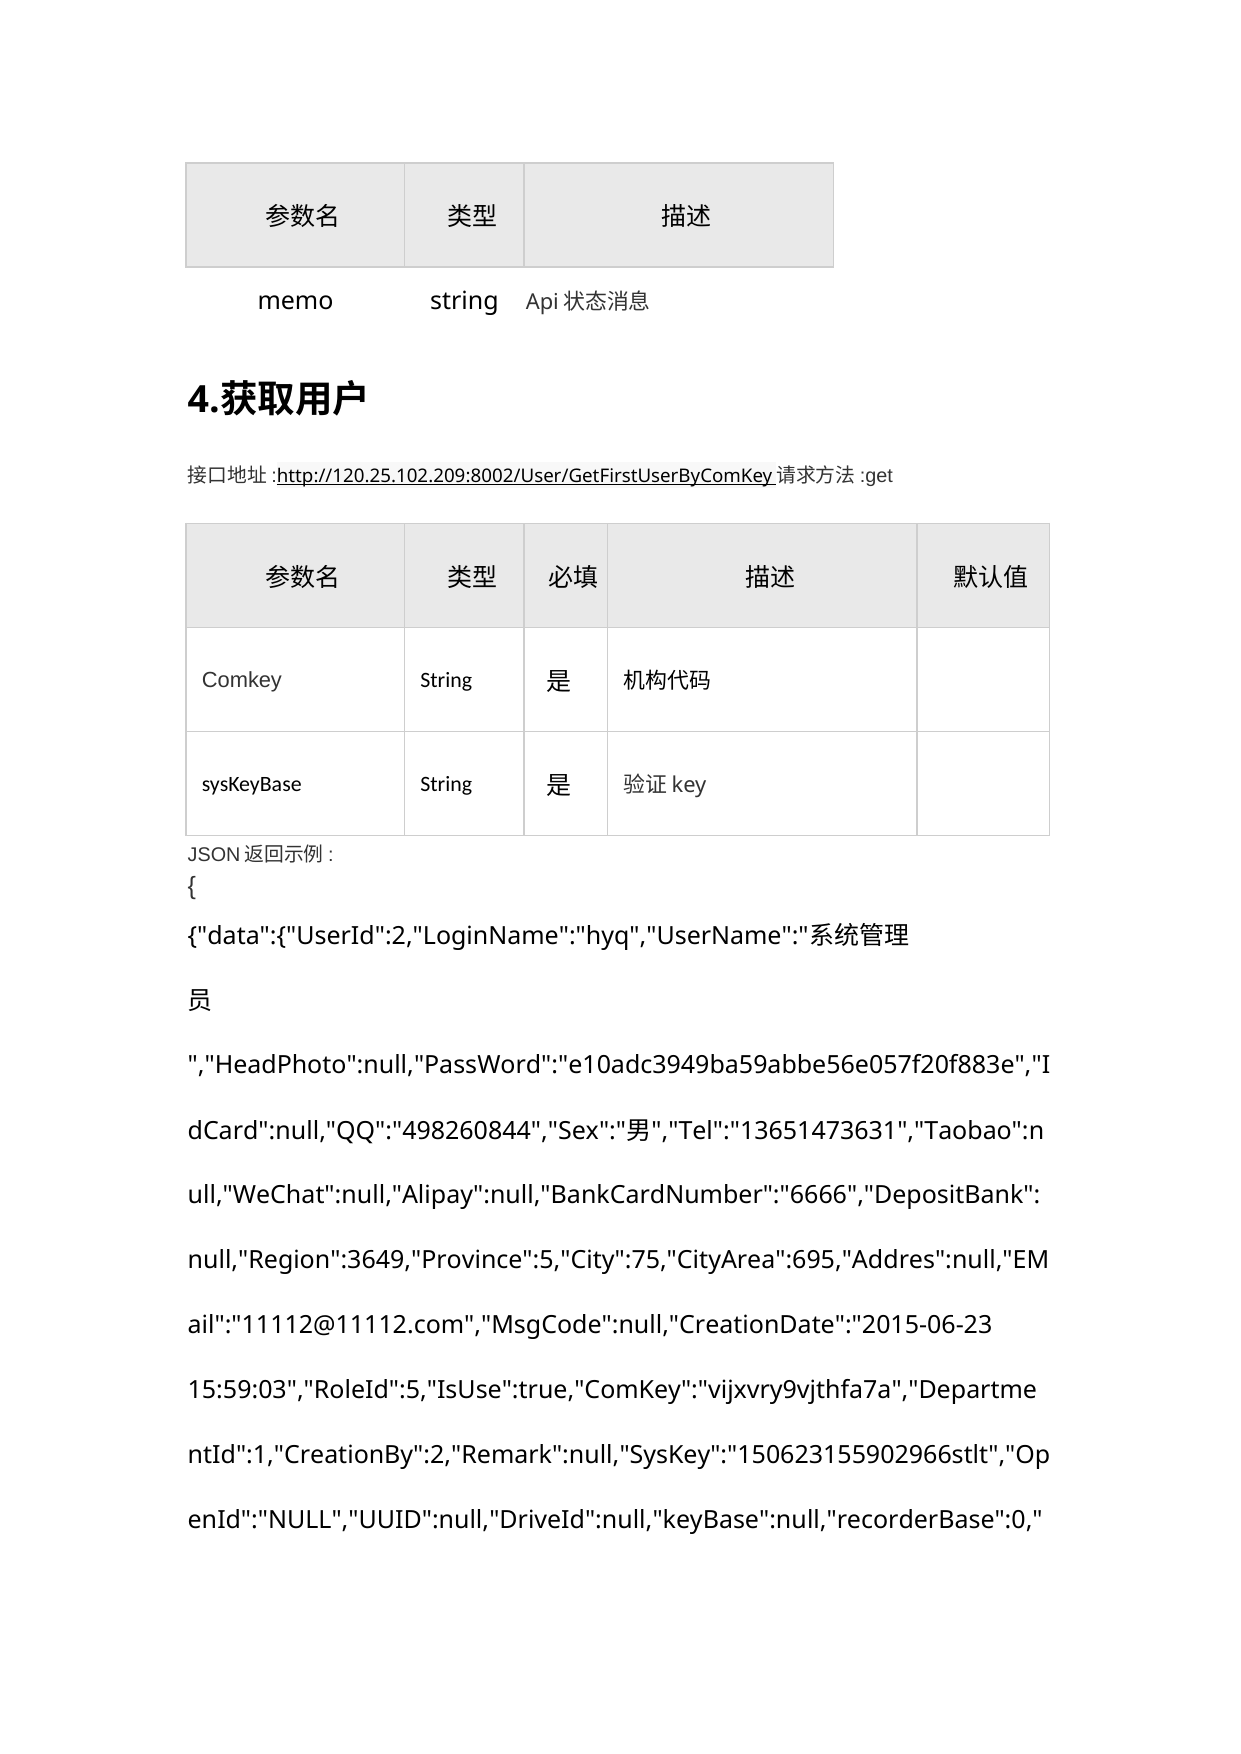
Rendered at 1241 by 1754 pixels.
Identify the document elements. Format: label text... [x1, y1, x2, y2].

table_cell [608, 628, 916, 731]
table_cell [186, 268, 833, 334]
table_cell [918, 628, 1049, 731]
text 接口地址 :http://120.25.102.209:8002/User/GetFirstUserByComKey请求方法 :get [187, 457, 1053, 490]
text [187, 901, 1053, 1551]
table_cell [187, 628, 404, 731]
text { [187, 869, 1053, 901]
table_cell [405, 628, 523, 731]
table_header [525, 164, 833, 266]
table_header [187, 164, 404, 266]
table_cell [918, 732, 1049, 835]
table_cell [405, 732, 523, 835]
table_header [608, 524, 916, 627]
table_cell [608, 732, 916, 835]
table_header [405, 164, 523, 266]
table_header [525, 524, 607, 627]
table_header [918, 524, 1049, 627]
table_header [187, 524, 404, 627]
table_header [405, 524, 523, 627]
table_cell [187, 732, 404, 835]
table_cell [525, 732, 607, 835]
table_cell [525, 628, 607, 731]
text JSON返回示例 : [187, 836, 1053, 869]
subtitle 4.获取用户 [187, 363, 1053, 428]
